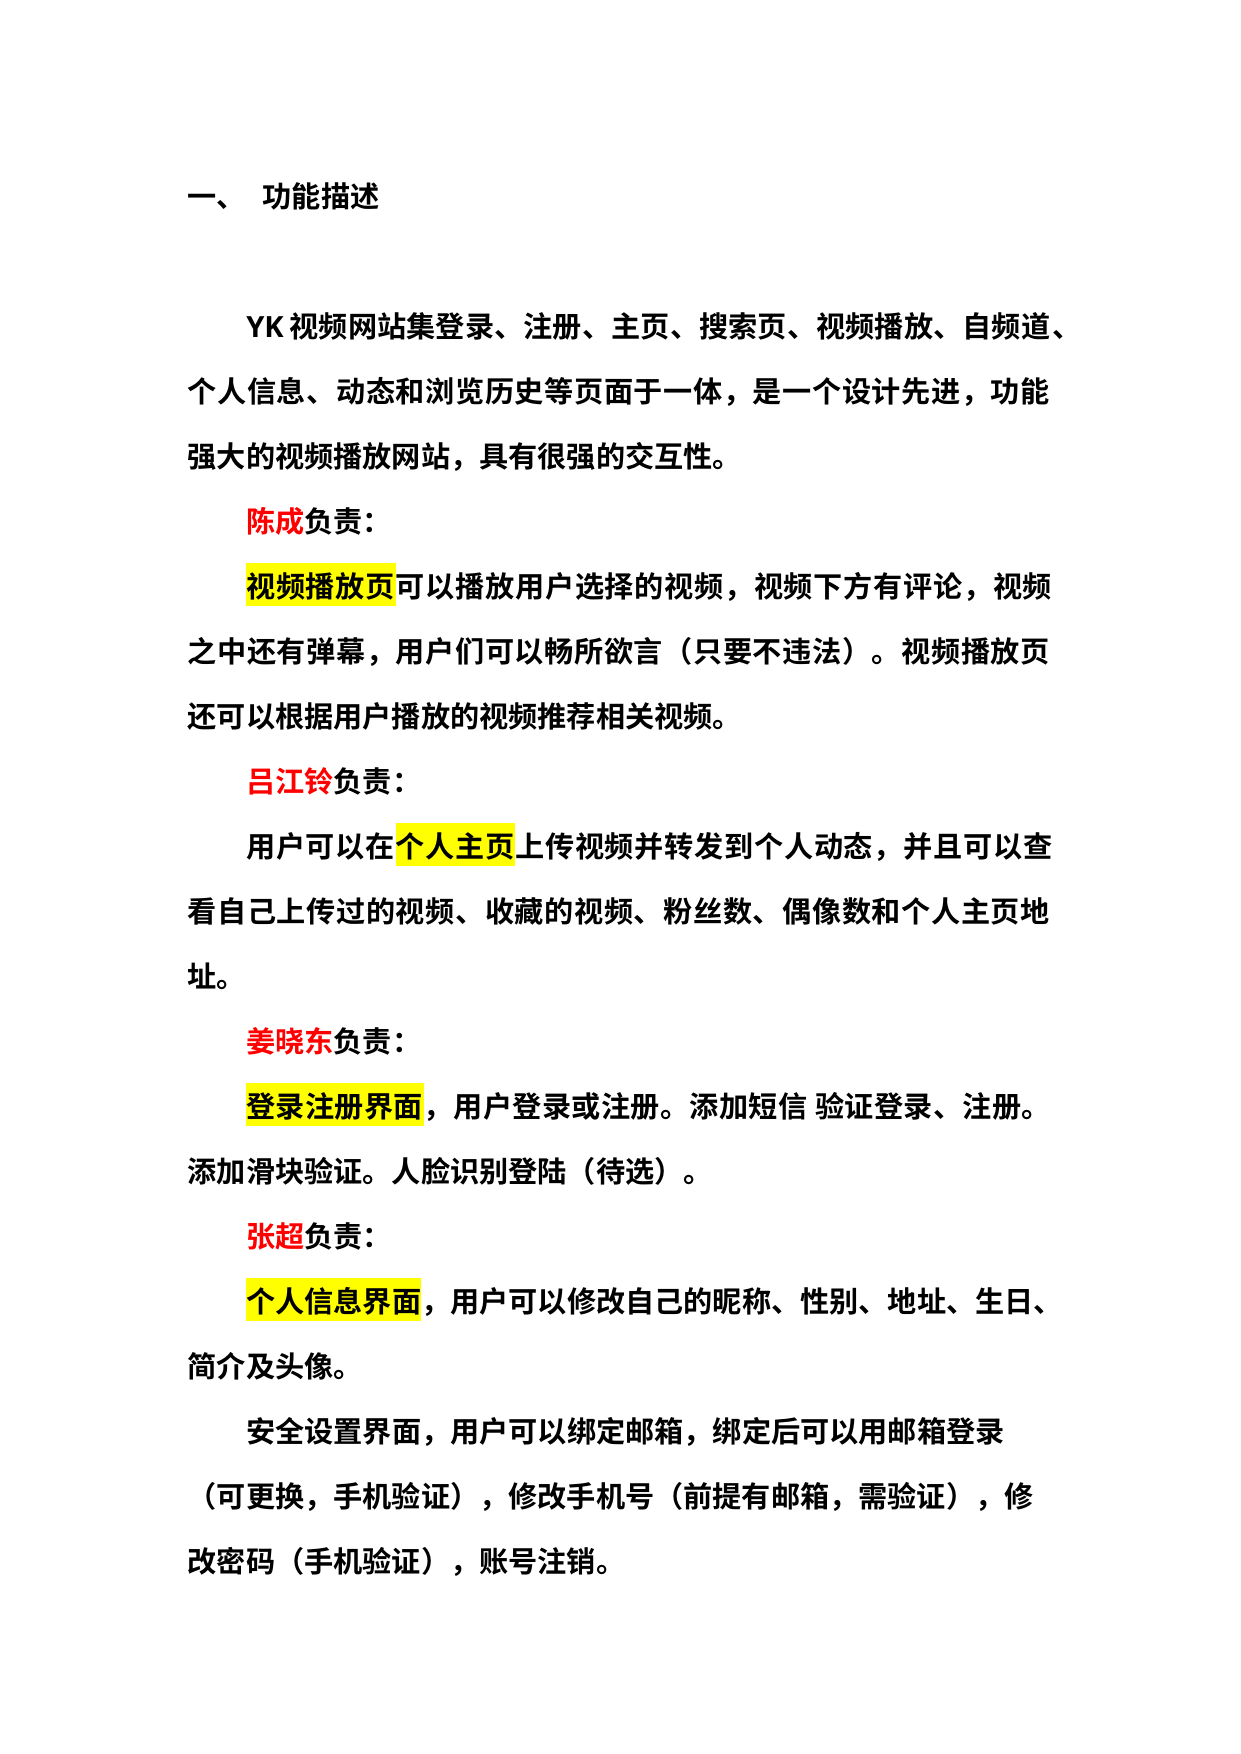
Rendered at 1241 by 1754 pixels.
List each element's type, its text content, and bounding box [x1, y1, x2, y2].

text 张超负责： [187, 1202, 1053, 1267]
text 登录注册界面，用户登录或注册。添加短信 验证登录、注册。添加滑块验证。人脸识别登陆（待选）。 [187, 1072, 1053, 1202]
text 安全设置界面，用户可以绑定邮箱，绑定后可以用邮箱登录（可更换，手机验证），修改手机号（前提有邮箱，需验证），修改密码（手机验证），账号注销。 [187, 1397, 1053, 1592]
list 功能描述 [187, 162, 1053, 227]
list 视频播放页可以播放用户选择的视频，视频下方有评论，视频之中还有弹幕，用户们可以畅所欲言（只要不违法）。视频播放页还可以根据用户播放的视频推荐相关视频。 [187, 552, 1053, 747]
list 陈成负责： [187, 487, 1053, 552]
list YK视频网站集登录、注册、主页、搜索页、视频播放、自频道、个人信息、动态和浏览历史等页面于一体，是一个设计先进，功能强大的视频播放网站，具有很强的交互性。 [187, 292, 1053, 487]
text 吕江铃负责： [187, 747, 1053, 812]
text 姜晓东负责： [187, 1007, 1053, 1072]
text 个人信息界面，用户可以修改自己的昵称、性别、地址、生日、简介及头像。 [187, 1267, 1053, 1397]
text 用户可以在个人主页上传视频并转发到个人动态，并且可以查看自己上传过的视频、收藏的视频、粉丝数、偶像数和个人主页地址。 [187, 812, 1053, 1007]
